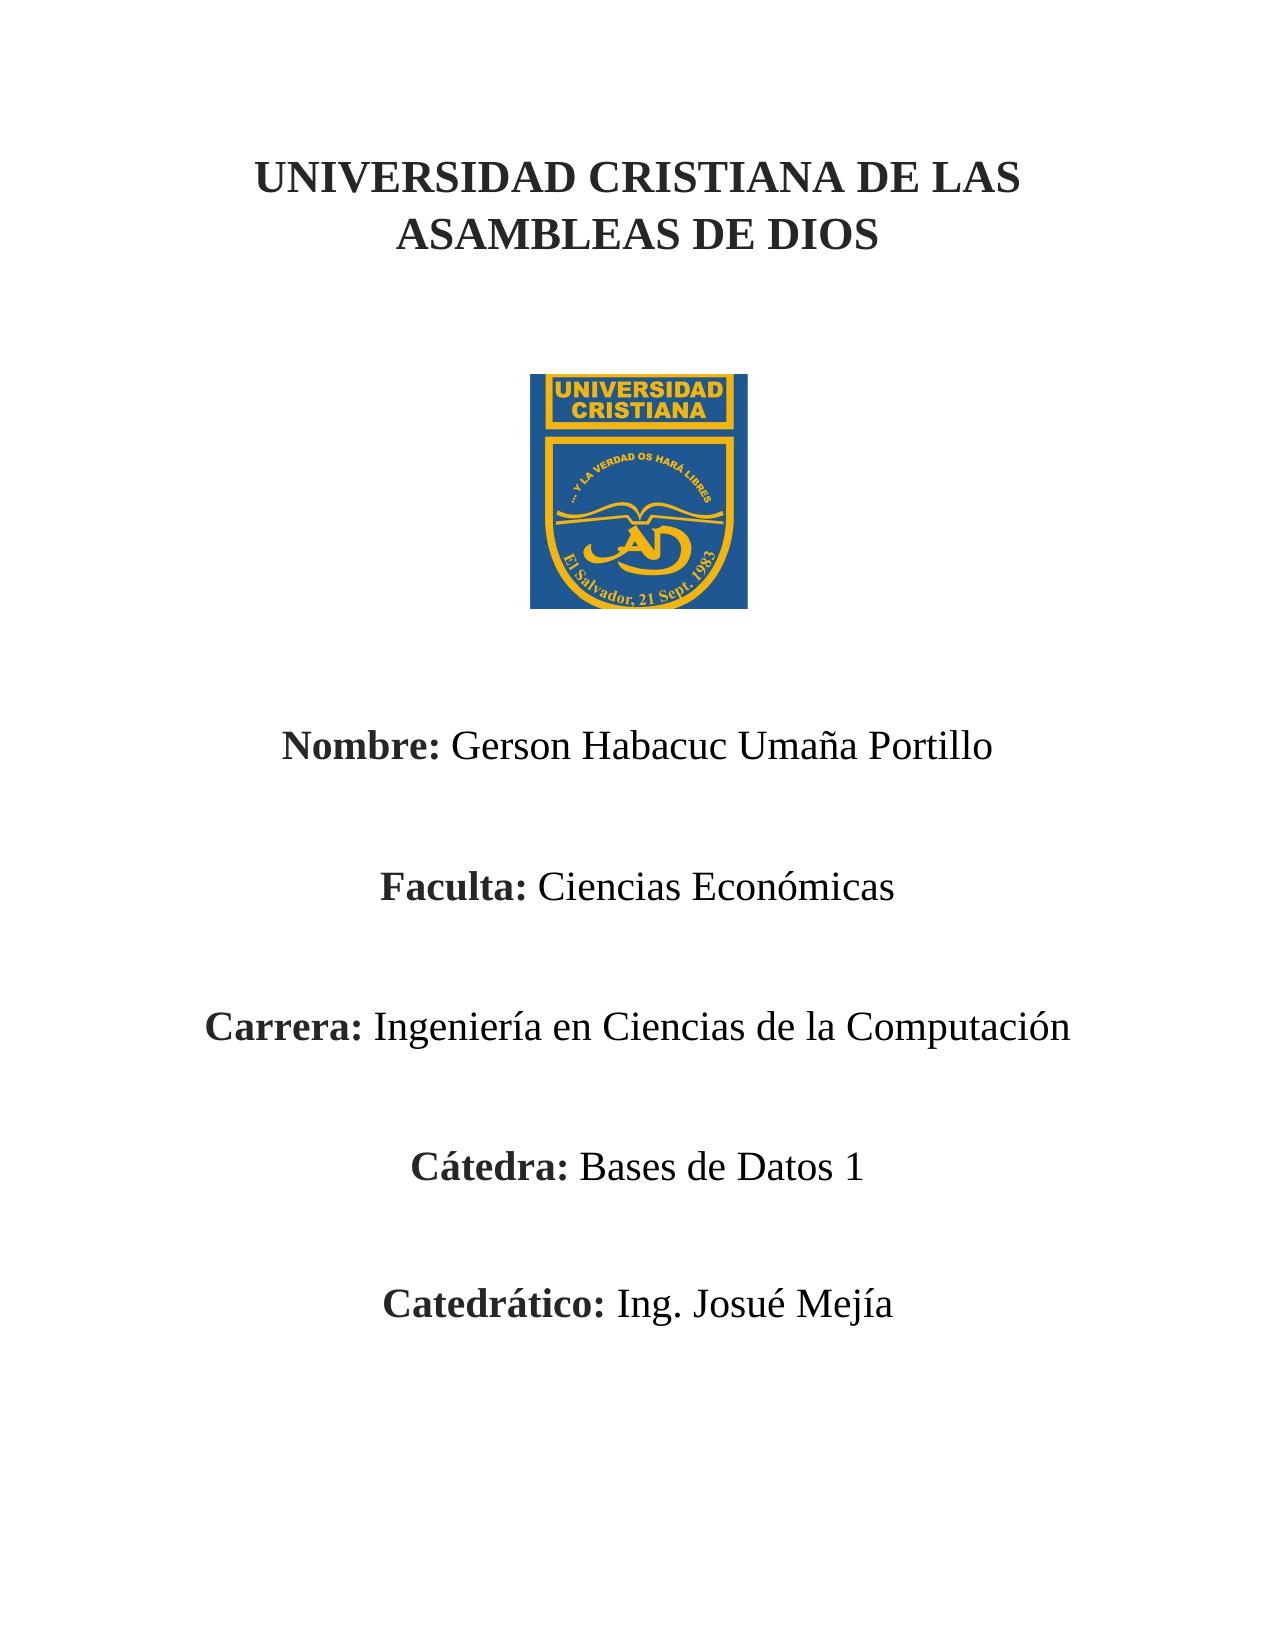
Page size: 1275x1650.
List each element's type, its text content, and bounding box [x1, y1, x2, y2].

text Catedrático: Ing. Josué Mejía [150, 1278, 1125, 1326]
picture [520, 374, 755, 609]
text Cátedra: Bases de Datos 1 [150, 1141, 1125, 1189]
text Carrera: Ingeniería en Ciencias de la Computación [150, 1001, 1125, 1049]
text Faculta: Ciencias Económicas [150, 861, 1125, 909]
text Nombre: Gerson Habacuc Umaña Portillo [150, 721, 1125, 769]
text UNIVERSIDAD CRISTIANA DE LAS ASAMBLEAS DE DIOS [150, 150, 1125, 259]
